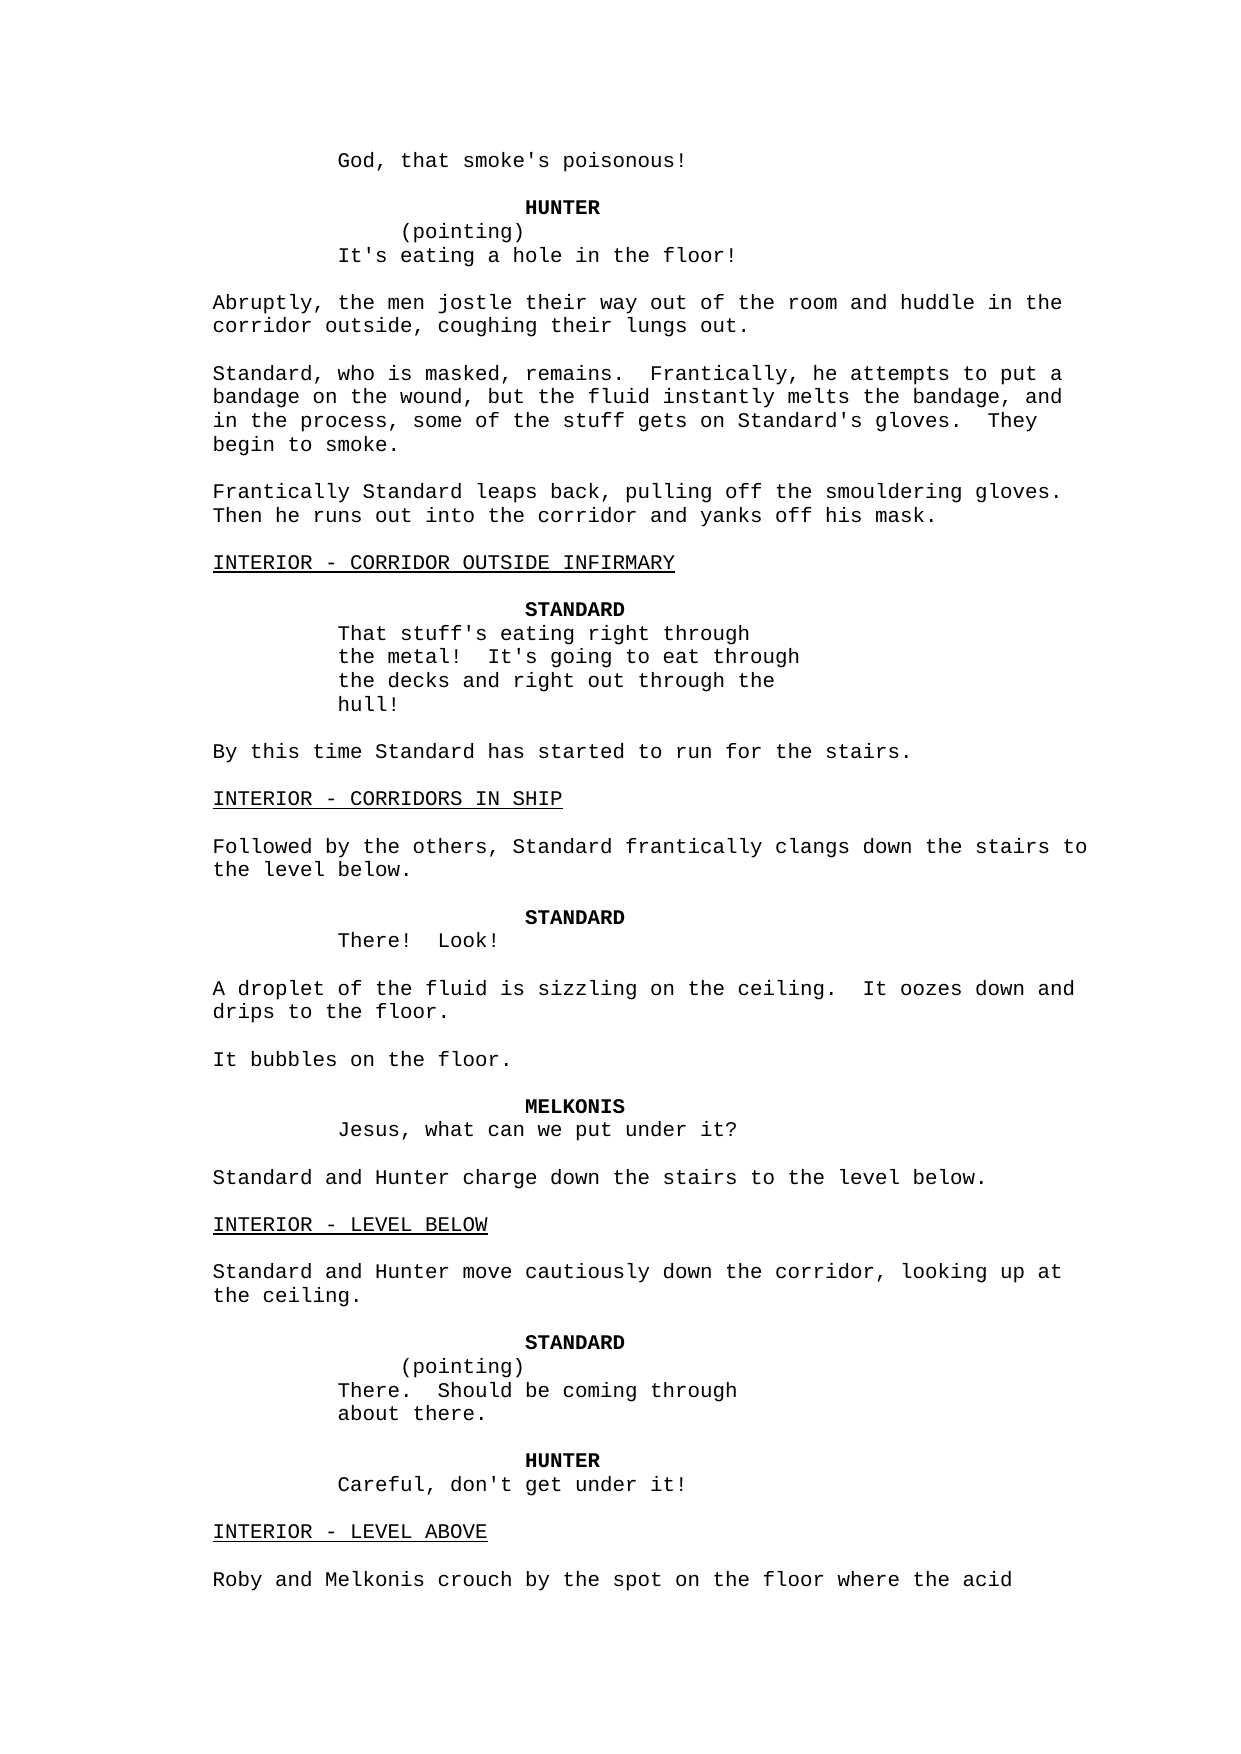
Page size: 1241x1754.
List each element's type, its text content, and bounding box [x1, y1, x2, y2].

text A droplet of the fluid is sizzling on the ceiling. It oozes down and [150, 978, 1090, 1001]
text Followed by the others, Standard frantically clangs down the stairs to [150, 836, 1090, 859]
text STANDARD [150, 1332, 1090, 1356]
text Frantically Standard leaps back, pulling off the smouldering gloves. [150, 481, 1090, 505]
text Standard and Hunter charge down the stairs to the level below. [150, 1167, 1090, 1190]
text There! Look! [150, 930, 1090, 954]
text the ceiling. [150, 1285, 1090, 1309]
text HUNTER [150, 1451, 1090, 1474]
text Careful, don't get under it! [150, 1474, 1090, 1498]
text That stuff's eating right through [150, 623, 1090, 647]
text By this time Standard has started to run for the stairs. [150, 741, 1090, 765]
text corridor outside, coughing their lungs out. [150, 316, 1090, 339]
text (pointing) [150, 221, 1090, 244]
text It's eating a hole in the floor! [150, 244, 1090, 268]
text drips to the floor. [150, 1001, 1090, 1025]
text INTERIOR - CORRIDORS IN SHIP [150, 788, 1090, 812]
text It bubbles on the floor. [150, 1048, 1090, 1072]
text the level below. [150, 859, 1090, 883]
text begin to smoke. [150, 434, 1090, 457]
text Standard and Hunter move cautiously down the corridor, looking up at [150, 1261, 1090, 1285]
text Roby and Melkonis crouch by the spot on the floor where the acid [150, 1569, 1090, 1592]
text hull! [150, 694, 1090, 717]
text Jesus, what can we put under it? [150, 1119, 1090, 1143]
text INTERIOR - CORRIDOR OUTSIDE INFIRMARY [150, 552, 1090, 576]
text God, that smoke's poisonous! [150, 150, 1090, 174]
text MELKONIS [150, 1096, 1090, 1119]
text the metal! It's going to eat through [150, 647, 1090, 670]
text about there. [150, 1403, 1090, 1427]
text STANDARD [150, 907, 1090, 930]
text HUNTER [150, 197, 1090, 221]
text INTERIOR - LEVEL ABOVE [150, 1521, 1090, 1545]
text in the process, some of the stuff gets on Standard's gloves. They [150, 410, 1090, 434]
text Standard, who is masked, remains. Frantically, he attempts to put a [150, 363, 1090, 386]
text There. Should be coming through [150, 1379, 1090, 1403]
text STANDARD [150, 599, 1090, 623]
text the decks and right out through the [150, 670, 1090, 694]
text (pointing) [150, 1356, 1090, 1379]
text Then he runs out into the corridor and yanks off his mask. [150, 505, 1090, 528]
text Abruptly, the men jostle their way out of the room and huddle in the [150, 292, 1090, 316]
text INTERIOR - LEVEL BELOW [150, 1214, 1090, 1238]
text bandage on the wound, but the fluid instantly melts the bandage, and [150, 386, 1090, 410]
